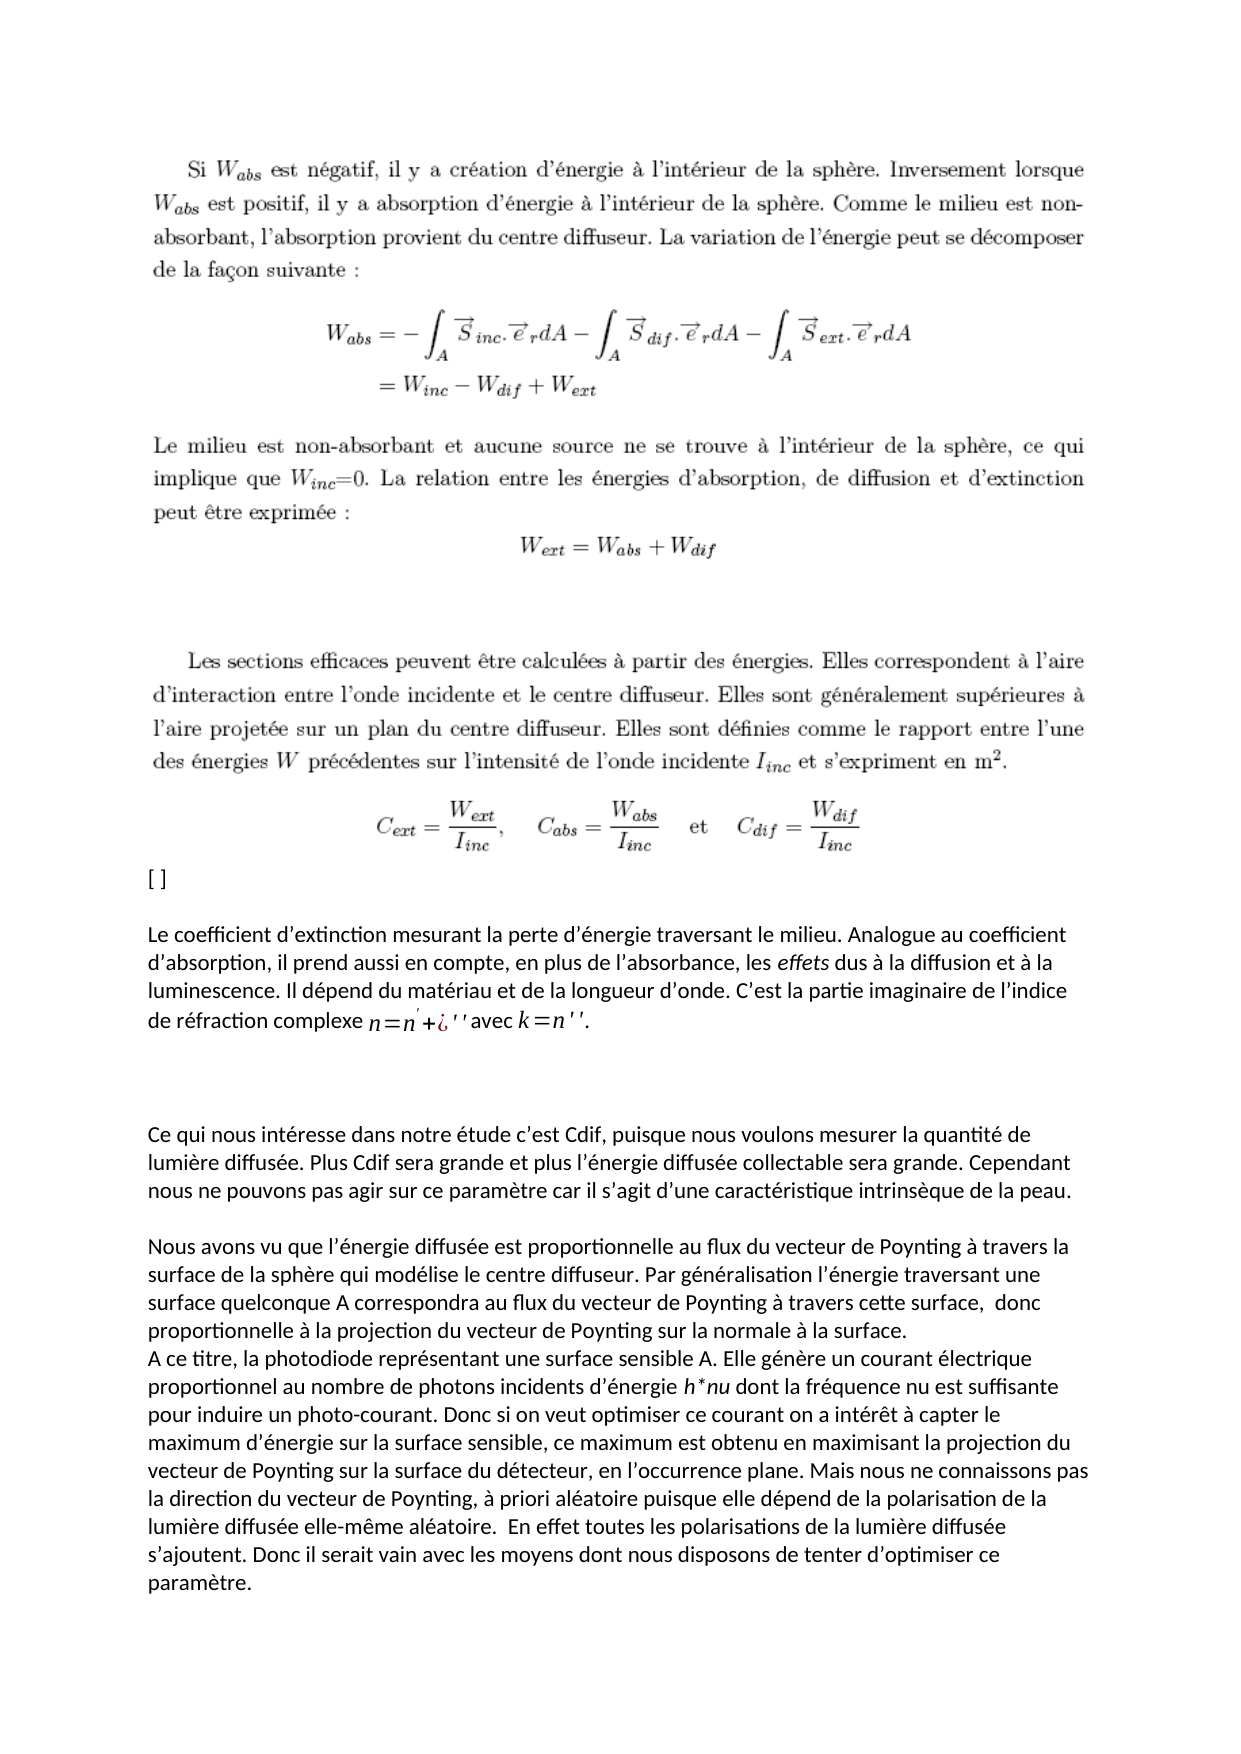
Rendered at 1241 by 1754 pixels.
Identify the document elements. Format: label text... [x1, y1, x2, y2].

text [ ] [148, 865, 1093, 892]
text Le coefficient d’extinction mesurant la perte d’énergie traversant le milieu. Analogue au coefficient d’absorption, il prend aussi en compte, en plus de l’absorbance, les effets dus à la diffusion et à la luminescence. Il dépend du matériau et de la longueur d’onde. C’est la partie imaginaire de l’indice de réfraction complexe avec . [148, 921, 1093, 1036]
text A ce titre, la photodiode représentant une surface sensible A. Elle génère un courant électrique proportionnel au nombre de photons incidents d’énergie h*nu dont la fréquence nu est suffisante pour induire un photo-courant. Donc si on veut optimiser ce courant on a intérêt à capter le maximum d’énergie sur la surface sensible, ce maximum est obtenu en maximisant la projection du vecteur de Poynting sur la surface du détecteur, en l’occurrence plane. Mais nous ne connaissons pas la direction du vecteur de Poynting, à priori aléatoire puisque elle dépend de la polarisation de la lumière diffusée elle-même aléatoire. En effet toutes les polarisations de la lumière diffusée s’ajoutent. Donc il serait vain avec les moyens dont nous disposons de tenter d’optimiser ce paramètre. [148, 1344, 1093, 1596]
text Ce qui nous intéresse dans notre étude c’est Cdif, puisque nous voulons mesurer la quantité de lumière diffusée. Plus Cdif sera grande et plus l’énergie diffusée collectable sera grande. Cependant nous ne pouvons pas agir sur ce paramètre car il s’agit d’une caractéristique intrinsèque de la peau. [148, 1120, 1093, 1204]
text Nous avons vu que l’énergie diffusée est proportionnelle au flux du vecteur de Poynting à travers la surface de la sphère qui modélise le centre diffuseur. Par généralisation l’énergie traversant une surface quelconque A correspondra au flux du vecteur de Poynting à travers cette surface, donc proportionnelle à la projection du vecteur de Poynting sur la normale à la surface. [148, 1232, 1093, 1344]
